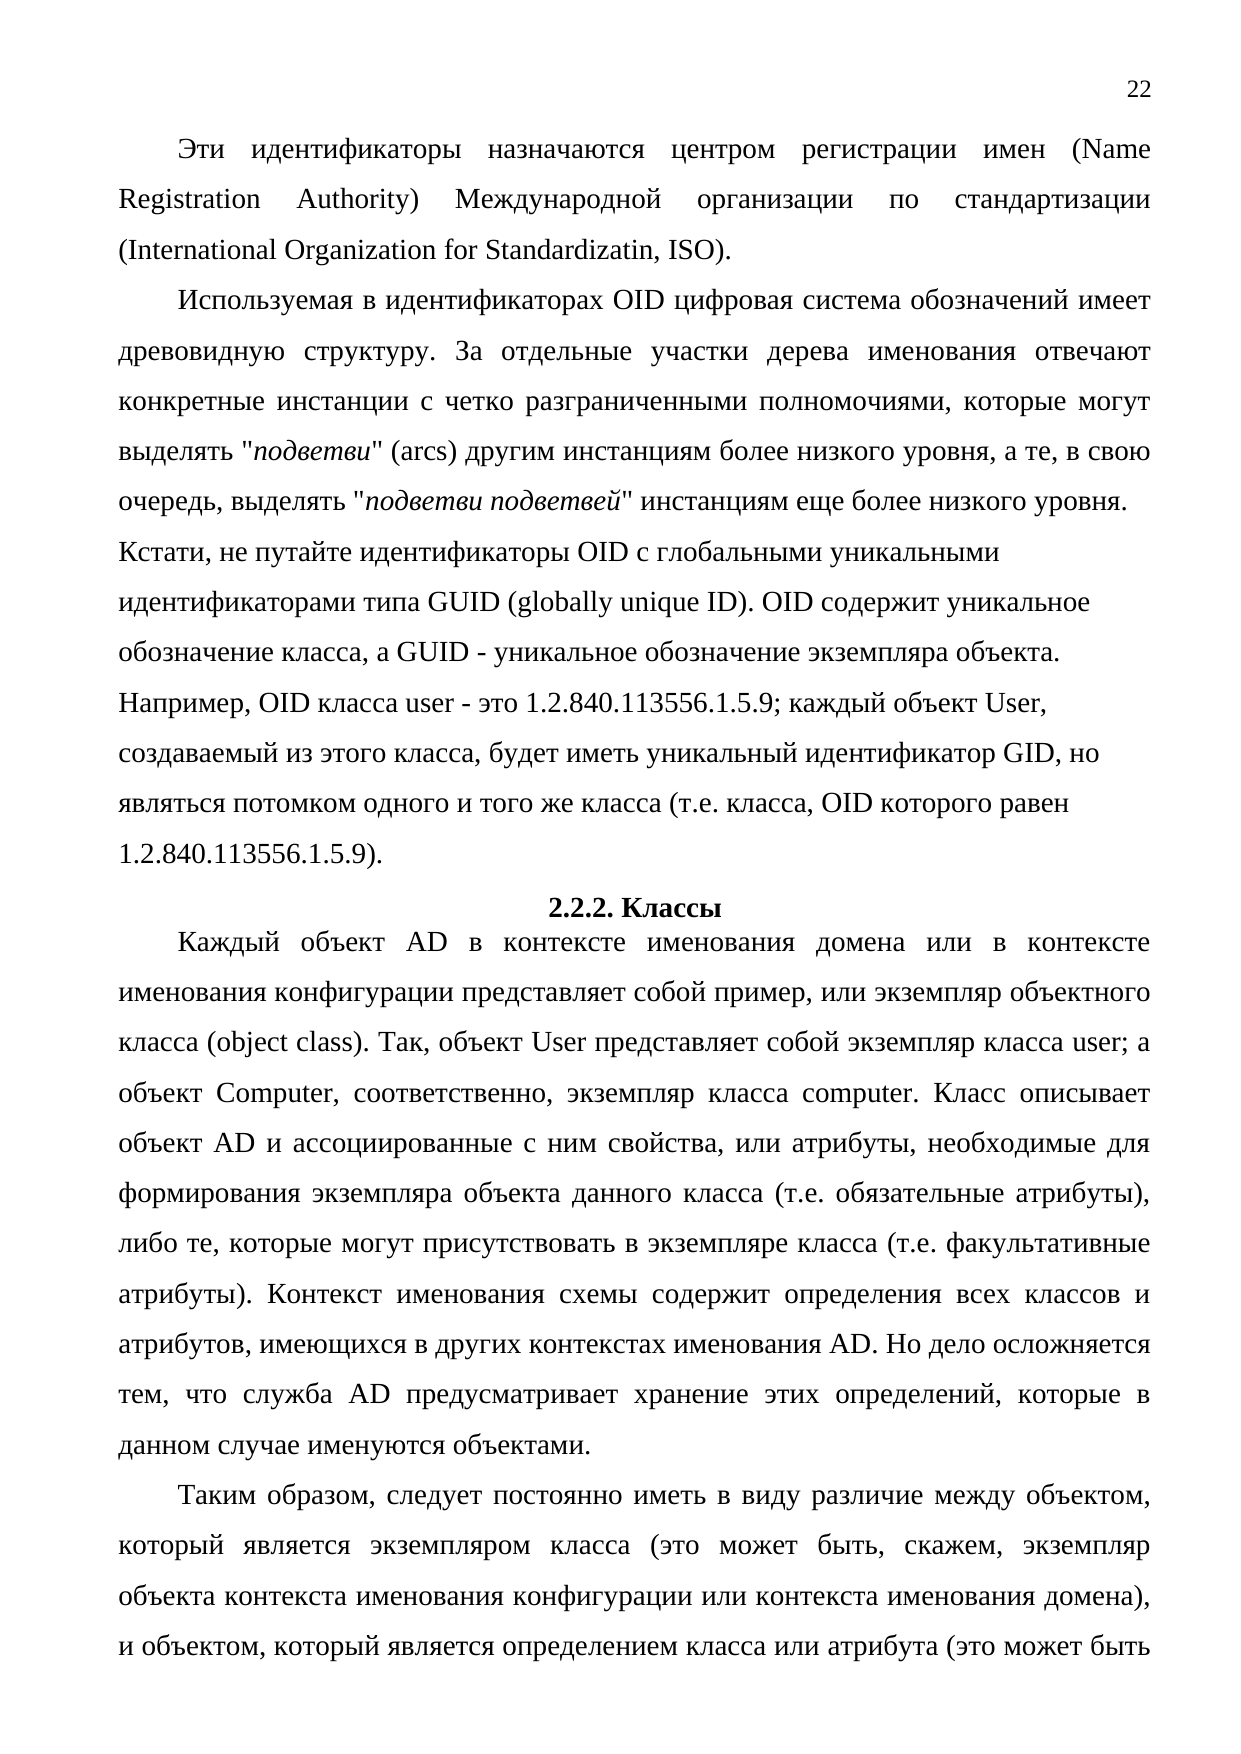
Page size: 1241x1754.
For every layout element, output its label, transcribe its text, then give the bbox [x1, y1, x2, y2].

subtitle 2.2.2. Классы [118, 890, 1152, 924]
text Используемая в идентификаторах OID цифровая система обозначений имеет древовидную структуру. За отдельные участки дерева именования отвечают конкретные инстанции с четко разграниченными полномочиями, которые могут выделять "подветви" (arcs) другим инстанциям более низкого уровня, а те, в свою очередь, выделять "подветви подветвей" инстанциям еще более низкого уровня. [118, 282, 1152, 517]
text Каждый объект AD в контексте именования домена или в контексте именования конфигурации представляет собой пример, или экземпляр объектного класса (object class). Так, объект User представляет собой экземпляр класса user; а объект Computer, соответственно, экземпляр класса computer. Класс описывает объект AD и ассоциированные с ним свойства, или атрибуты, необходимые для формирования экземпляра объекта данного класса (т.е. обязательные атрибуты), либо те, которые могут присутствовать в экземпляре класса (т.е. факультативные атрибуты). Контекст именования схемы содержит определения всех классов и атрибутов, имеющихся в других контекстах именования AD. Но дело осложняется тем, что служба AD предусматривает хранение этих определений, которые в данном случае именуются объектами. [118, 924, 1152, 1460]
text Эти идентификаторы назначаются центром регистрации имен (Name Registration Authority) Международной организации по стандартизации (International Organization for Standardizatin, ISO). [118, 131, 1152, 266]
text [118, 1477, 1152, 1662]
text Кстати, не путайте идентификаторы OID с глобальными уникальными идентификаторами типа GUID (globally unique ID). OID содержит уникальное обозначение класса, а GUID - уникальное обозначение экземпляра объекта. Например, OID класса user - это 1.2.840.113556.1.5.9; каждый объект User, создаваемый из этого класса, будет иметь уникальный идентификатор GID, но являться потомком одного и того же класса (т.е. класса, OID которого равен 1.2.840.113556.1.5.9). [118, 534, 1152, 869]
